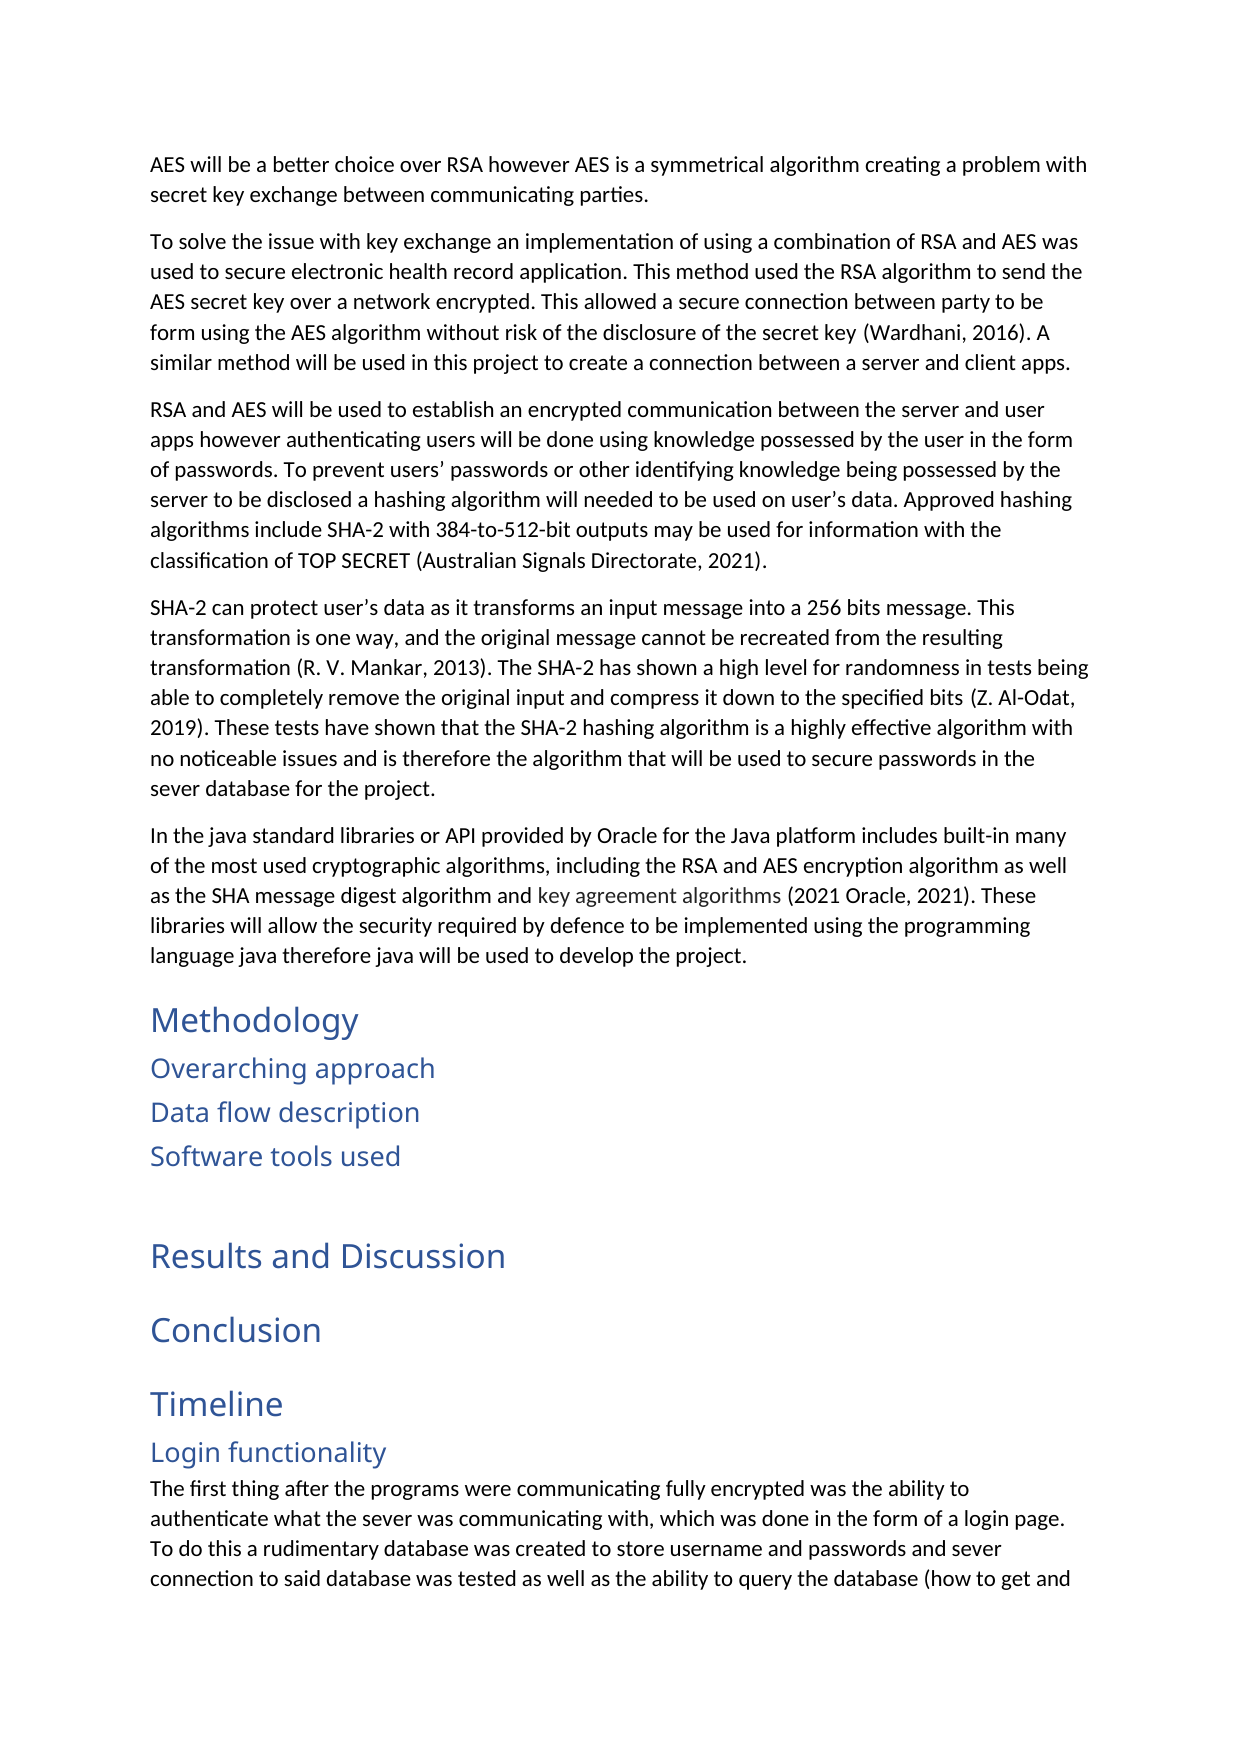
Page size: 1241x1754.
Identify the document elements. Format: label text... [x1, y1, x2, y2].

text SHA-2 can protect user’s data as it transforms an input message into a 256 bits message. This transformation is one way, and the original message cannot be recreated from the resulting transformation . The SHA-2 has shown a high level for randomness in tests being able to completely remove the original input and compress it down to the specified bits . These tests have shown that the SHA-2 hashing algorithm is a highly effective algorithm with no noticeable issues and is therefore the algorithm that will be used to secure passwords in the sever database for the project. [150, 593, 1090, 802]
subtitle Login functionality [150, 1434, 1090, 1471]
subtitle Overarching approach [150, 1050, 1090, 1087]
subtitle Results and Discussion [150, 1233, 1090, 1278]
text In the java standard libraries or API provided by Oracle for the Java platform includes built-in many of the most used cryptographic algorithms, including the RSA and AES encryption algorithm as well as the SHA message digest algorithm and key agreement algorithms . These libraries will allow the security required by defence to be implemented using the programming language java therefore java will be used to develop the project. [150, 821, 1090, 970]
subtitle Timeline [150, 1381, 1090, 1426]
subtitle Conclusion [150, 1307, 1090, 1352]
text RSA and AES will be used to establish an encrypted communication between the server and user apps however authenticating users will be done using knowledge possessed by the user in the form of passwords. To prevent users’ passwords or other identifying knowledge being possessed by the server to be disclosed a hashing algorithm will needed to be used on user’s data. Approved hashing algorithms include SHA-2 with 384-to-512-bit outputs may be used for information with the classification of TOP SECRET. [150, 395, 1090, 574]
subtitle Data flow description [150, 1094, 1090, 1131]
subtitle Methodology [150, 997, 1090, 1042]
text To solve the issue with key exchange an implementation of using a combination of RSA and AES was used to secure electronic health record application. This method used the RSA algorithm to send the AES secret key over a network encrypted. This allowed a secure connection between party to be form using the AES algorithm without risk of the disclosure of the secret key. A similar method will be used in this project to create a connection between a server and client apps. [150, 227, 1090, 376]
subtitle Software tools used [150, 1138, 1090, 1175]
